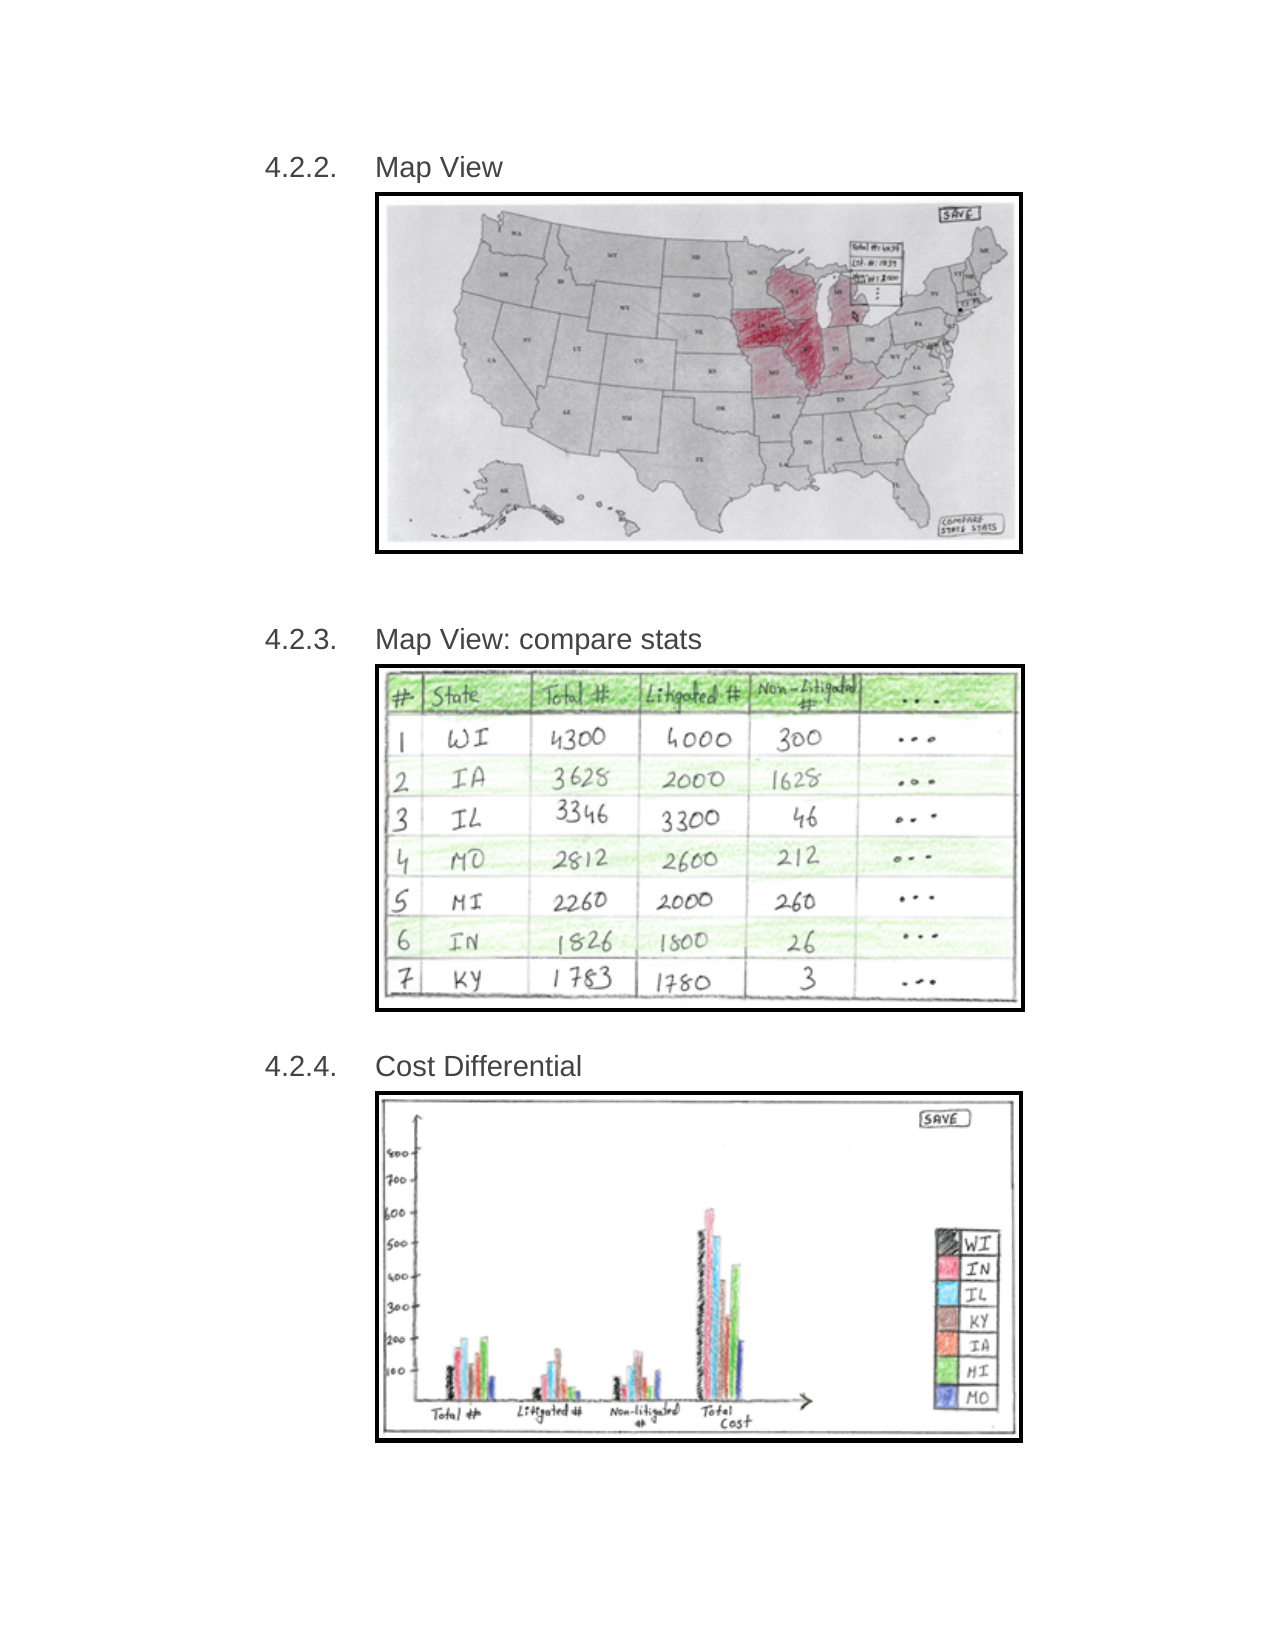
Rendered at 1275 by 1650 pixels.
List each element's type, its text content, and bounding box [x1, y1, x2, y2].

picture [379, 196, 1019, 550]
picture [379, 1095, 1019, 1438]
subtitle Map View: compare stats [337, 622, 1125, 655]
subtitle Map View [337, 150, 1125, 183]
picture [379, 668, 1021, 1008]
subtitle Cost Differential [337, 1049, 1125, 1083]
